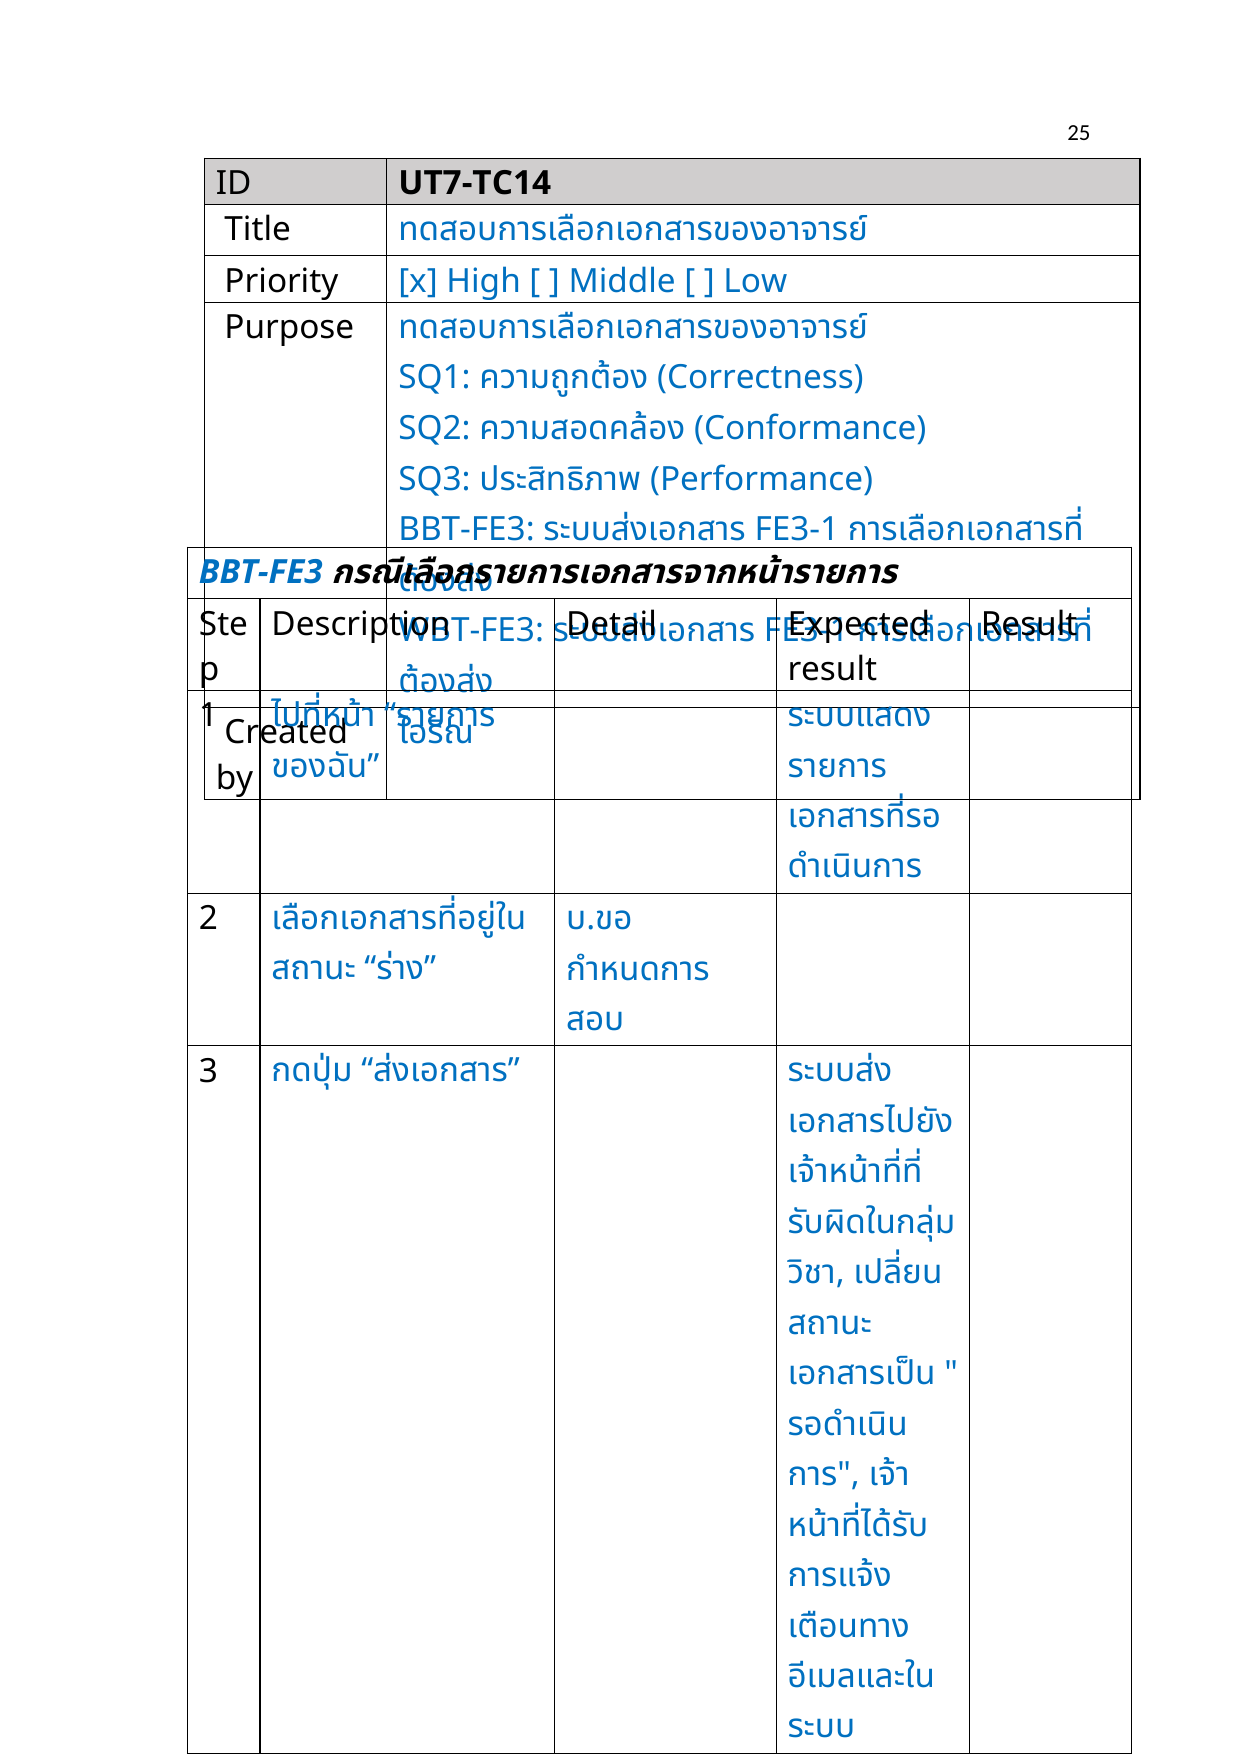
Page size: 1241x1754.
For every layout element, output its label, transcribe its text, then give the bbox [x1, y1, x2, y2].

table_cell Result [970, 599, 1131, 690]
table_cell [970, 691, 1131, 893]
table_cell 3 [188, 1046, 259, 1753]
table_cell ระบบแสดงรายการเอกสารที่รอดำเนินการ [777, 691, 969, 893]
table_cell Description [261, 599, 554, 690]
table_header BBT-FE3 กรณีเลือกรายการเอกสารจากหน้ารายการ [188, 548, 1131, 598]
table_cell ทดสอบการเลือกเอกสารของอาจารย์ [387, 205, 1139, 255]
table_cell Step [188, 599, 259, 690]
table_header ID [205, 159, 386, 204]
table_cell [x] High [ ] Middle [ ] Low [387, 256, 1139, 302]
table_header UT7-TC14 [387, 159, 1139, 204]
table_cell [970, 1046, 1131, 1753]
table_cell กดปุ่ม “ส่งเอกสาร” [261, 1046, 554, 1753]
table_cell เลือกเอกสารที่อยู่ในสถานะ “ร่าง” [261, 894, 554, 1045]
table_cell ทดสอบการเลือกเอกสารของอาจารย์ SQ1: ความถูกต้อง (Correctness) SQ2: ความสอดคล้อง (Conformance) SQ3: ประสิทธิภาพ (Performance) BBT-FE3: ระบบส่งเอกสาร FE3-1 การเลือกเอกสารที่ต้องส่ง WBT-FE3: ระบบส่งเอกสาร FE3-1 การเลือกเอกสารที่ต้องส่ง [387, 303, 1139, 707]
table_cell ระบบส่งเอกสารไปยังเจ้าหน้าที่ที่รับผิดในกลุ่มวิชา, เปลี่ยนสถานะเอกสารเป็น "รอดำเนินการ", เจ้าหน้าที่ได้รับการแจ้งเตือนทางอีเมลและในระบบ [777, 1046, 969, 1753]
table_cell [777, 894, 969, 1045]
table_cell ไปที่หน้า “รายการของฉัน” [261, 691, 554, 893]
table_cell Detail [555, 599, 776, 690]
table_cell 2 [188, 894, 259, 1045]
table_cell Expected result [777, 599, 969, 690]
table_cell Priority [205, 256, 386, 302]
table_cell 1 [188, 691, 259, 893]
table_cell บ.ขอกำหนดการสอบ [555, 894, 776, 1045]
table_cell [555, 1046, 776, 1753]
table_cell [555, 691, 776, 893]
table_cell Title [205, 205, 386, 255]
table_cell Purpose [205, 303, 386, 547]
table_cell [970, 894, 1131, 1045]
